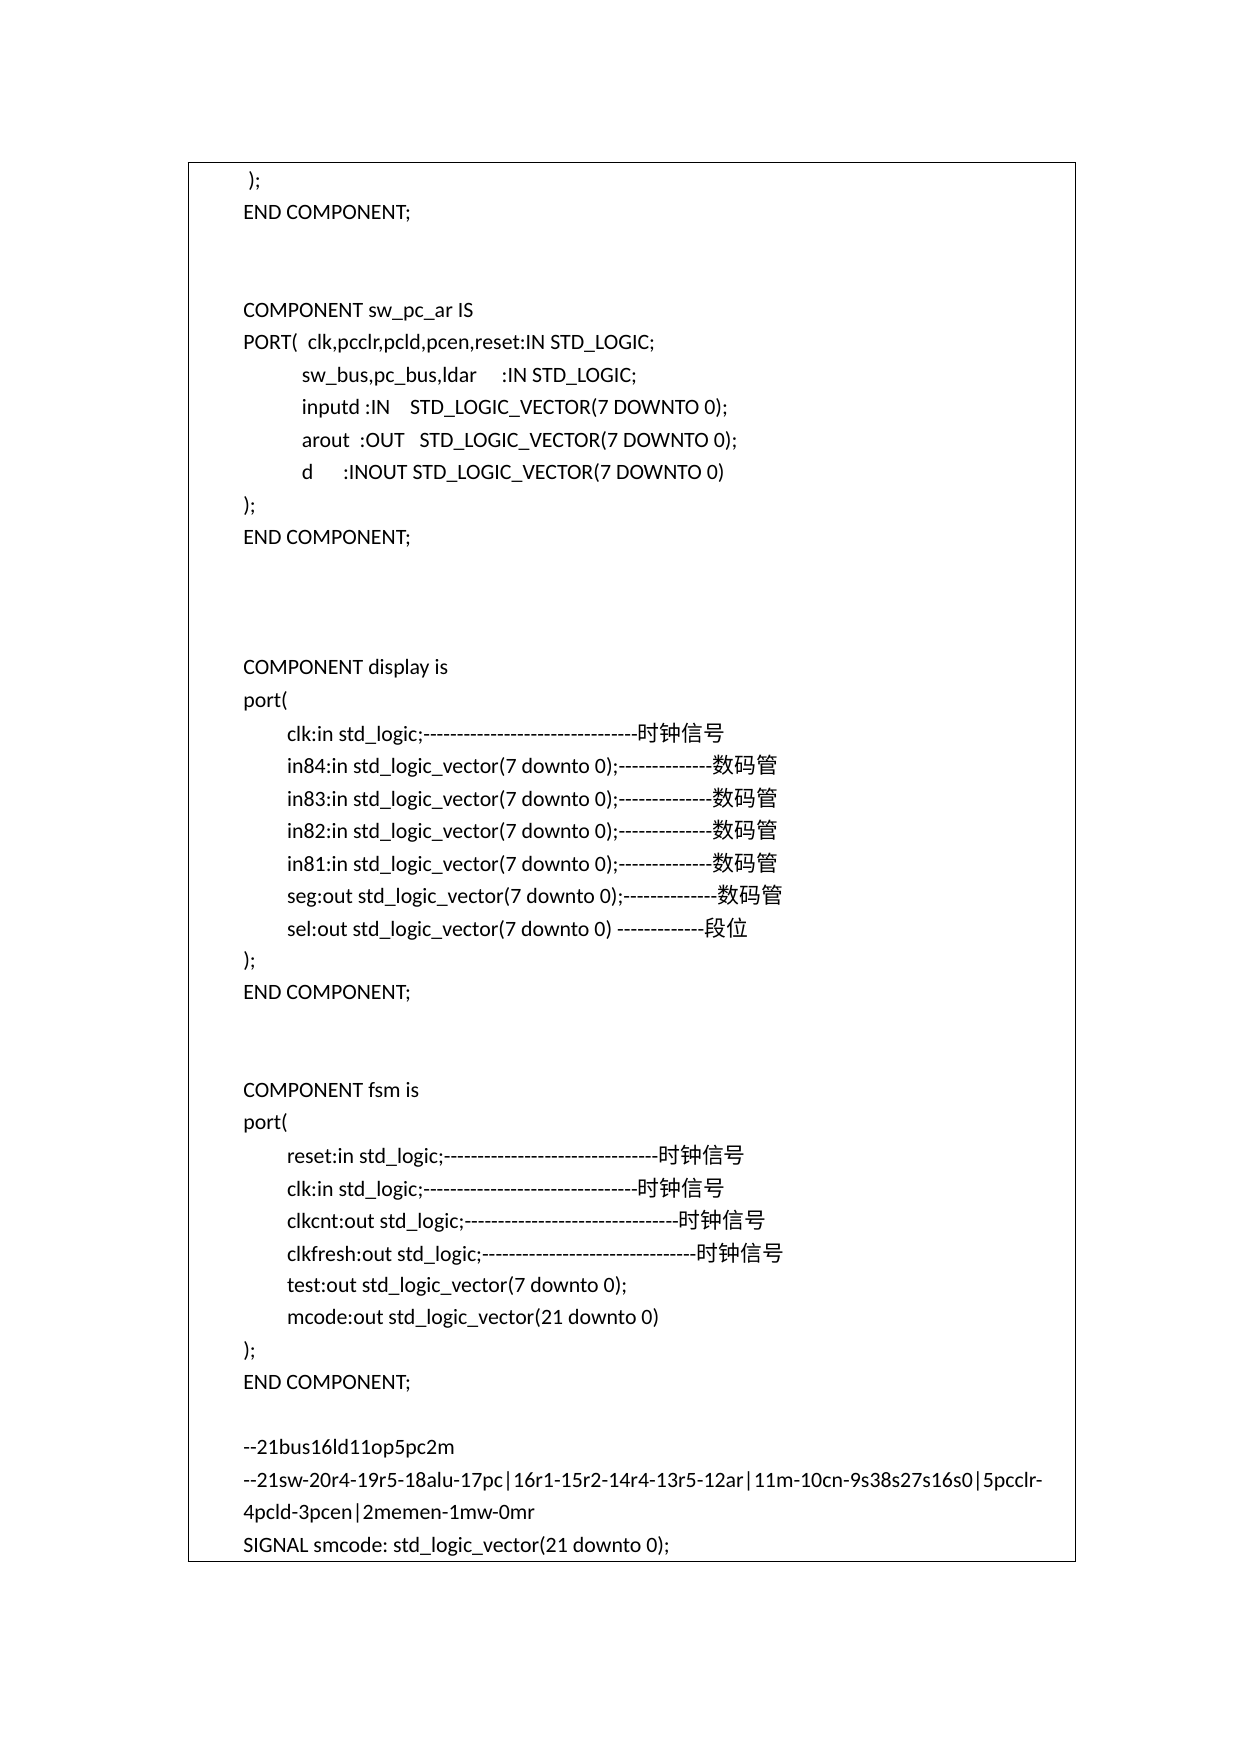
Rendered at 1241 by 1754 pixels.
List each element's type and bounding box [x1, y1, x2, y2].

table_cell [189, 163, 1075, 1561]
